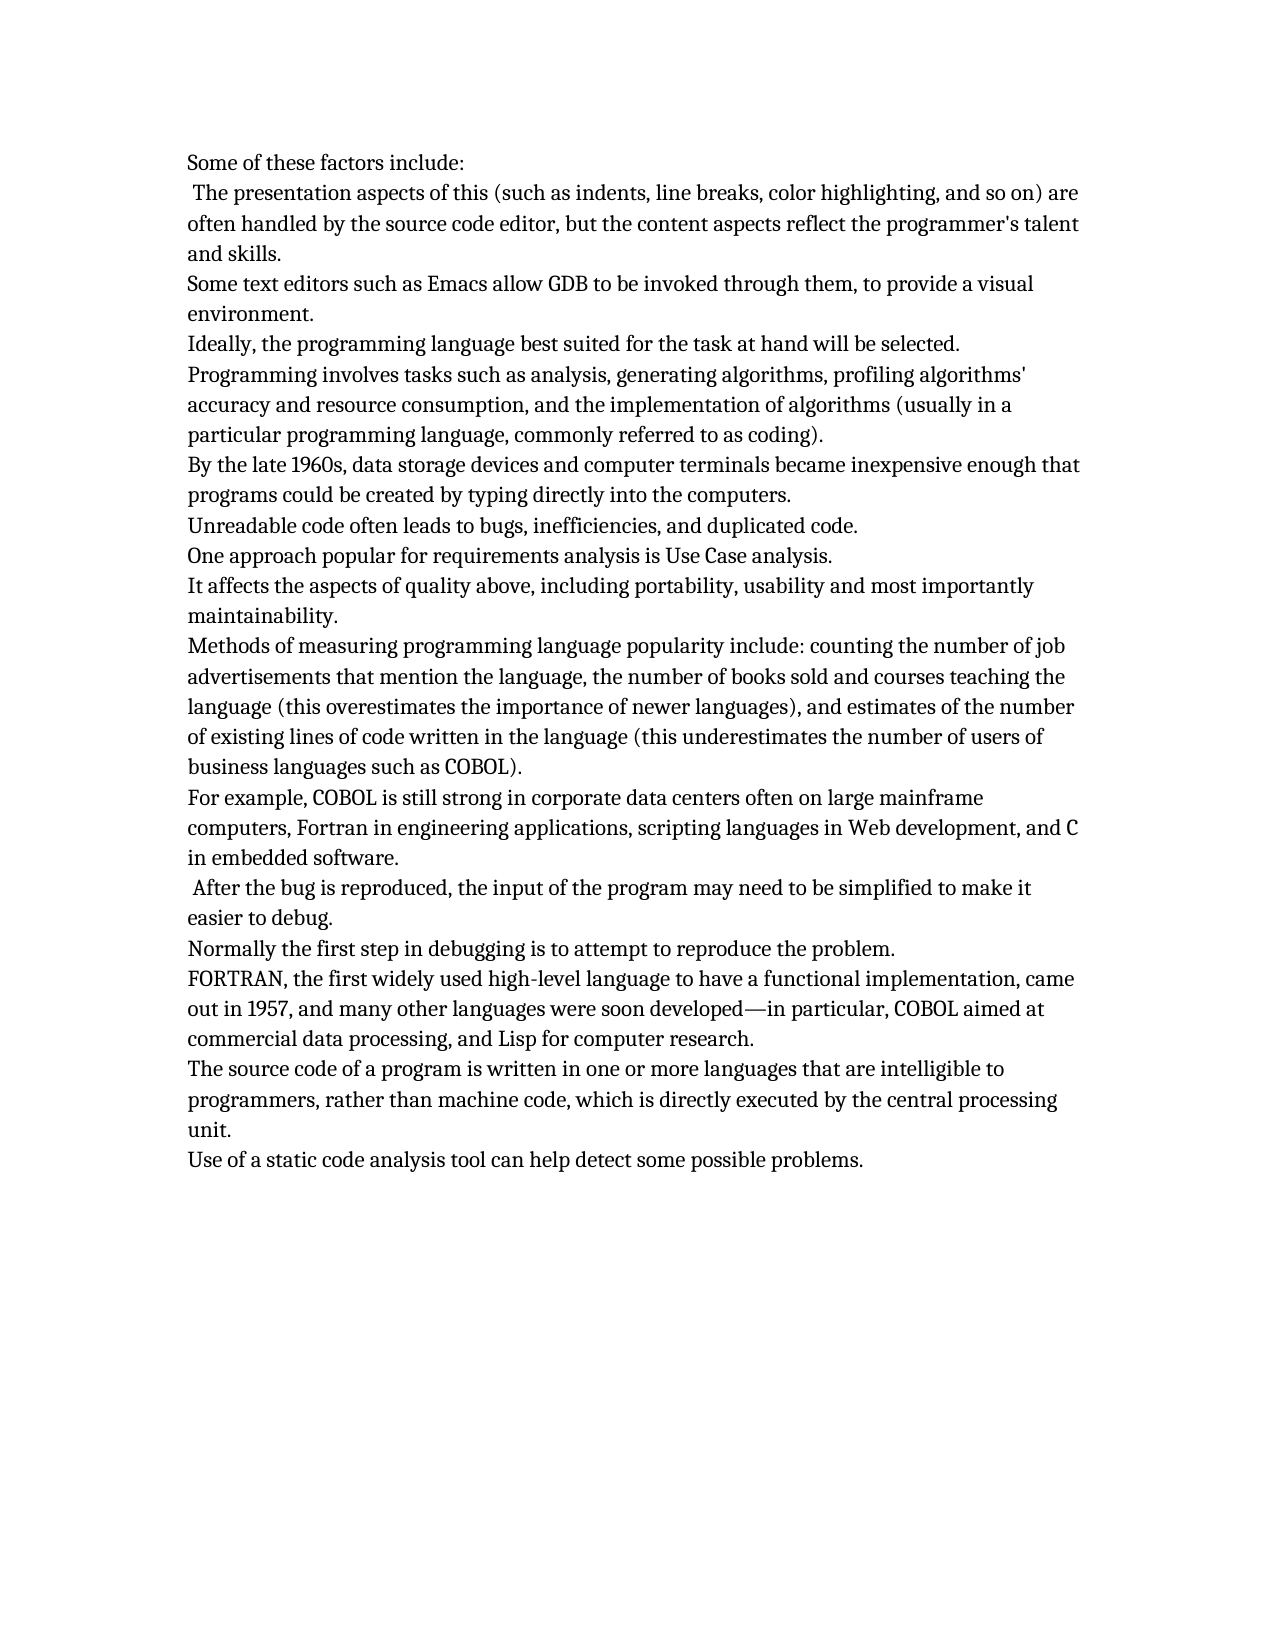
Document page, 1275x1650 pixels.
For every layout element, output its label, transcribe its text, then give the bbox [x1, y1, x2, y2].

text Some of these factors include: The presentation aspects of this (such as indents, line breaks, color highlighting, and so on) are often handled by the source code editor, but the content aspects reflect the programmer's talent and skills. Some text editors such as Emacs allow GDB to be invoked through them, to provide a visual environment. Ideally, the programming language best suited for the task at hand will be selected. Programming involves tasks such as analysis, generating algorithms, profiling algorithms' accuracy and resource consumption, and the implementation of algorithms (usually in a particular programming language, commonly referred to as coding). By the late 1960s, data storage devices and computer terminals became inexpensive enough that programs could be created by typing directly into the computers. Unreadable code often leads to bugs, inefficiencies, and duplicated code. One approach popular for requirements analysis is Use Case analysis. It affects the aspects of quality above, including portability, usability and most importantly maintainability. Methods of measuring programming language popularity include: counting the number of job advertisements that mention the language, the number of books sold and courses teaching the language (this overestimates the importance of newer languages), and estimates of the number of existing lines of code written in the language (this underestimates the number of users of business languages such as COBOL). For example, COBOL is still strong in corporate data centers often on large mainframe computers, Fortran in engineering applications, scripting languages in Web development, and C in embedded software. After the bug is reproduced, the input of the program may need to be simplified to make it easier to debug. Normally the first step in debugging is to attempt to reproduce the problem. FORTRAN, the first widely used high-level language to have a functional implementation, came out in 1957, and many other languages were soon developed—in particular, COBOL aimed at commercial data processing, and Lisp for computer research. The source code of a program is written in one or more languages that are intelligible to programmers, rather than machine code, which is directly executed by the central processing unit. Use of a static code analysis tool can help detect some possible problems. [187, 150, 1087, 1173]
